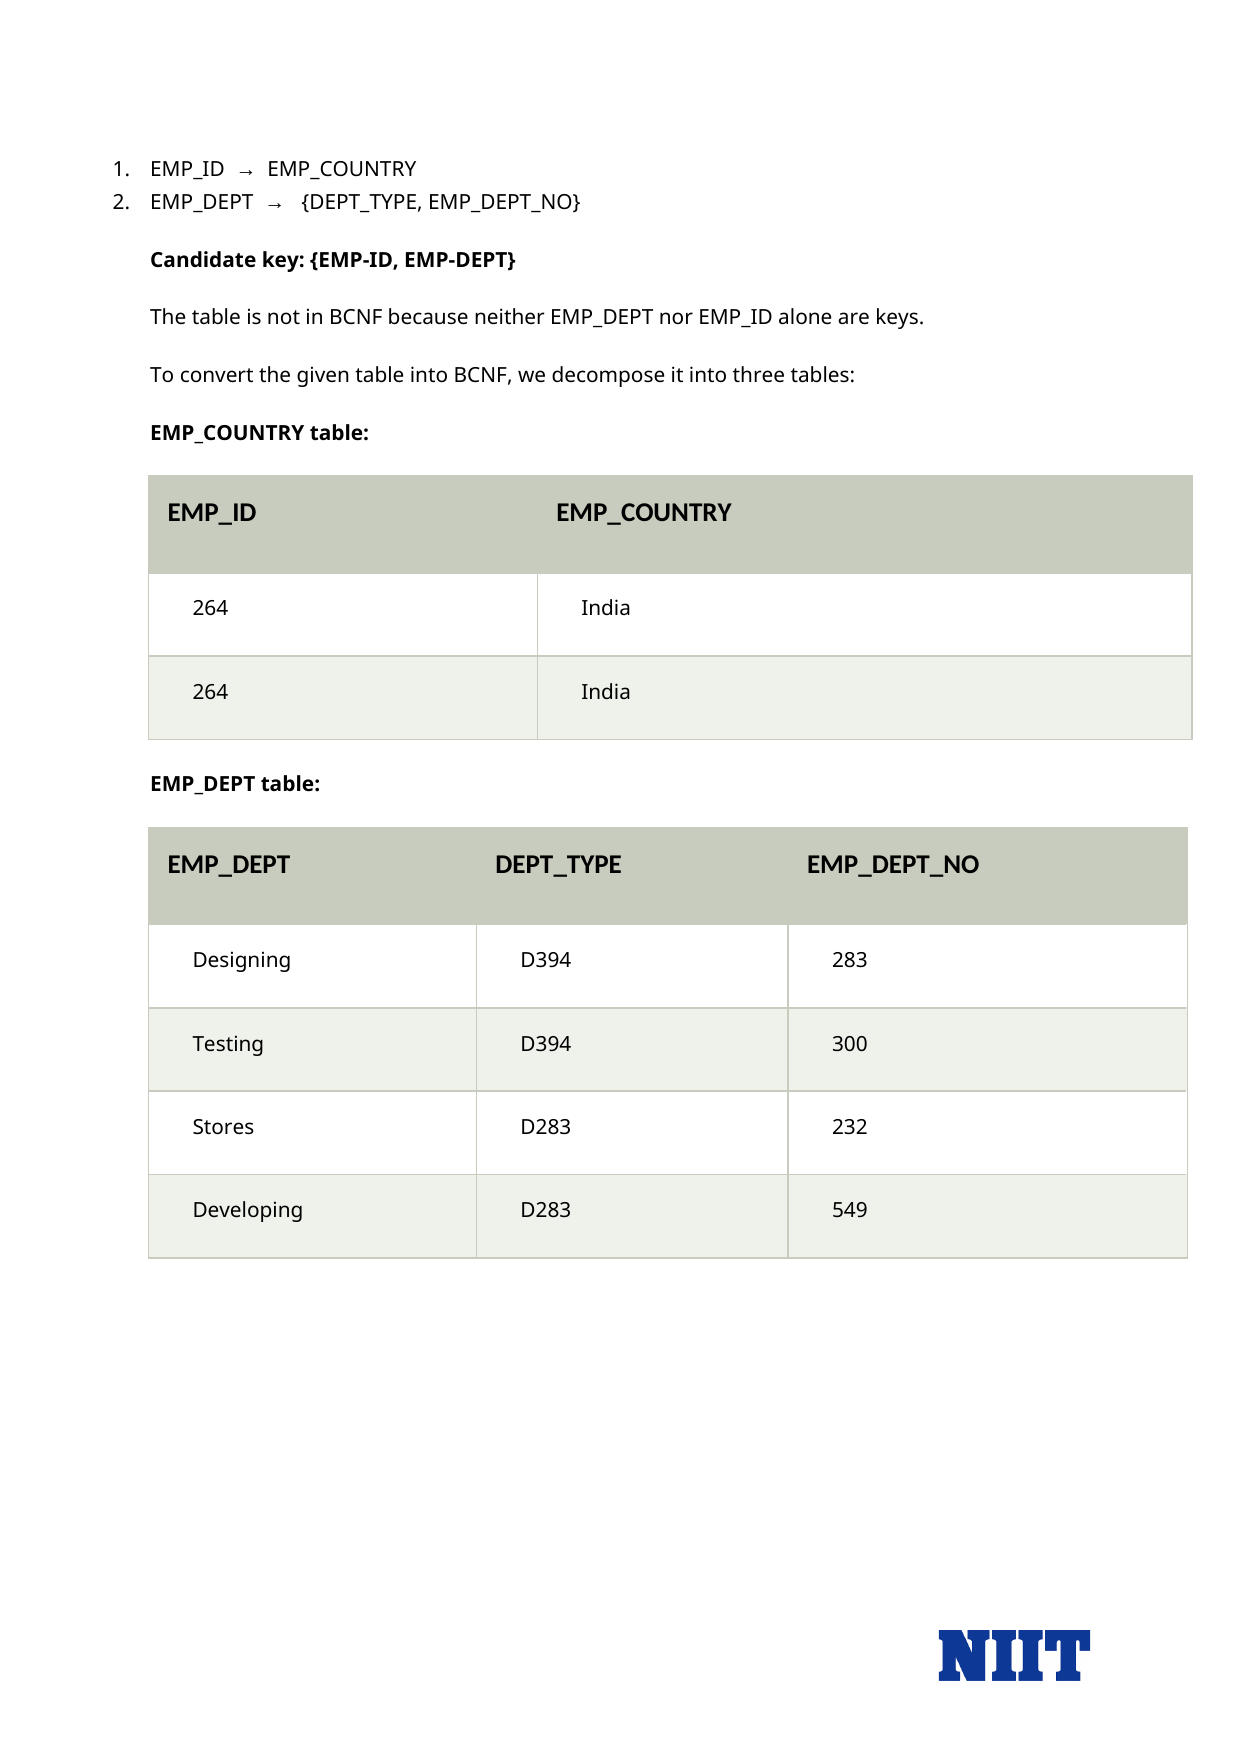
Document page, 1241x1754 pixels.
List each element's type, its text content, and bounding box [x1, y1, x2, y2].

list EMP_DEPT → {DEPT_TYPE, EMP_DEPT_NO} [112, 183, 1090, 216]
table_cell D394 [477, 925, 787, 1007]
list EMP_ID → EMP_COUNTRY [112, 150, 1090, 183]
table_header EMP_ID [149, 477, 537, 572]
table_cell Designing [149, 925, 476, 1007]
table_cell Developing [149, 1175, 476, 1257]
table_cell India [538, 574, 1191, 655]
table_header EMP_COUNTRY [537, 477, 1191, 572]
table_cell Testing [149, 1009, 476, 1090]
table_cell 232 [789, 1090, 1187, 1174]
table_cell 283 [789, 924, 1187, 1007]
table_header DEPT_TYPE [476, 829, 788, 924]
table_cell India [538, 657, 1191, 739]
table_header EMP_DEPT [149, 829, 476, 924]
text EMP_DEPT table: [150, 769, 1090, 798]
table_cell 549 [789, 1174, 1187, 1257]
text Candidate key: {EMP-ID, EMP-DEPT} [150, 245, 1090, 273]
table_cell D394 [477, 1009, 787, 1090]
table_header EMP_DEPT_NO [788, 829, 1187, 924]
table_cell D283 [477, 1175, 787, 1257]
table_cell 264 [149, 574, 537, 655]
table_cell 300 [789, 1007, 1187, 1090]
text The table is not in BCNF because neither EMP_DEPT nor EMP_ID alone are keys. [150, 302, 1090, 331]
text To convert the given table into BCNF, we decompose it into three tables: [150, 360, 1090, 388]
table_cell D283 [477, 1092, 787, 1174]
table_cell Stores [149, 1092, 476, 1174]
table_cell 264 [149, 657, 537, 739]
picture [938, 1630, 1091, 1681]
text EMP_COUNTRY table: [150, 418, 1090, 446]
